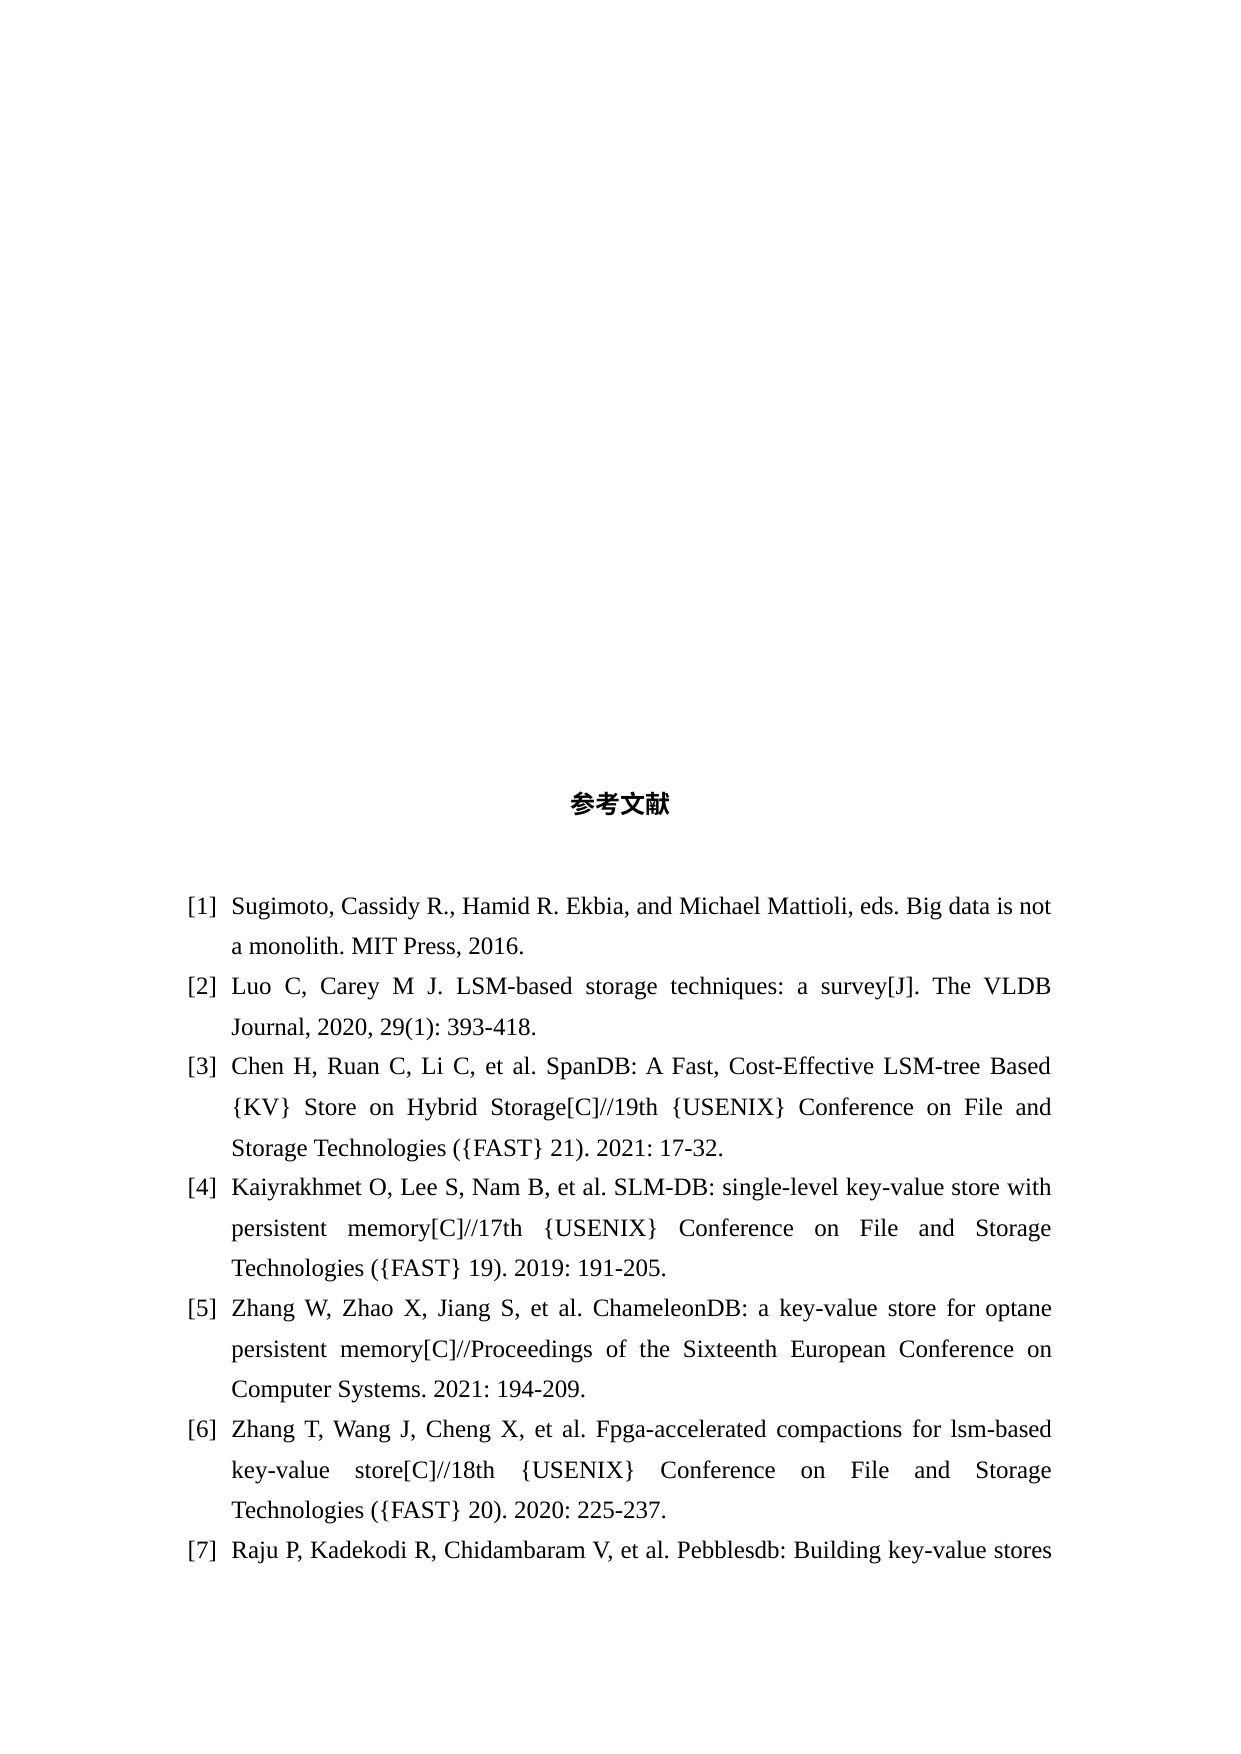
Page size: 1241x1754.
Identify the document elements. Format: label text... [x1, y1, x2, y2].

list Zhang W, Zhao X, Jiang S, et al. ChameleonDB: a key-value store for optane persistent memory[C]//Proceedings of the Sixteenth European Conference on Computer Systems. 2021: 194-209. [187, 1291, 1053, 1405]
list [187, 1533, 1053, 1566]
subtitle 参考文献 [187, 770, 1053, 835]
list Luo C, Carey M J. LSM-based storage techniques: a survey[J]. The VLDB Journal, 2020, 29(1): 393-418. [187, 969, 1053, 1042]
list Kaiyrakhmet O, Lee S, Nam B, et al. SLM-DB: single-level key-value store with persistent memory[C]//17th {USENIX} Conference on File and Storage Technologies ({FAST} 19). 2019: 191-205. [187, 1170, 1053, 1284]
list Sugimoto, Cassidy R., Hamid R. Ekbia, and Michael Mattioli, eds. Big data is not a monolith. MIT Press, 2016. [187, 889, 1053, 962]
list Zhang T, Wang J, Cheng X, et al. Fpga-accelerated compactions for lsm-based key-value store[C]//18th {USENIX} Conference on File and Storage Technologies ({FAST} 20). 2020: 225-237. [187, 1412, 1053, 1526]
list Chen H, Ruan C, Li C, et al. SpanDB: A Fast, Cost-Effective LSM-tree Based {KV} Store on Hybrid Storage[C]//19th {USENIX} Conference on File and Storage Technologies ({FAST} 21). 2021: 17-32. [187, 1049, 1053, 1163]
